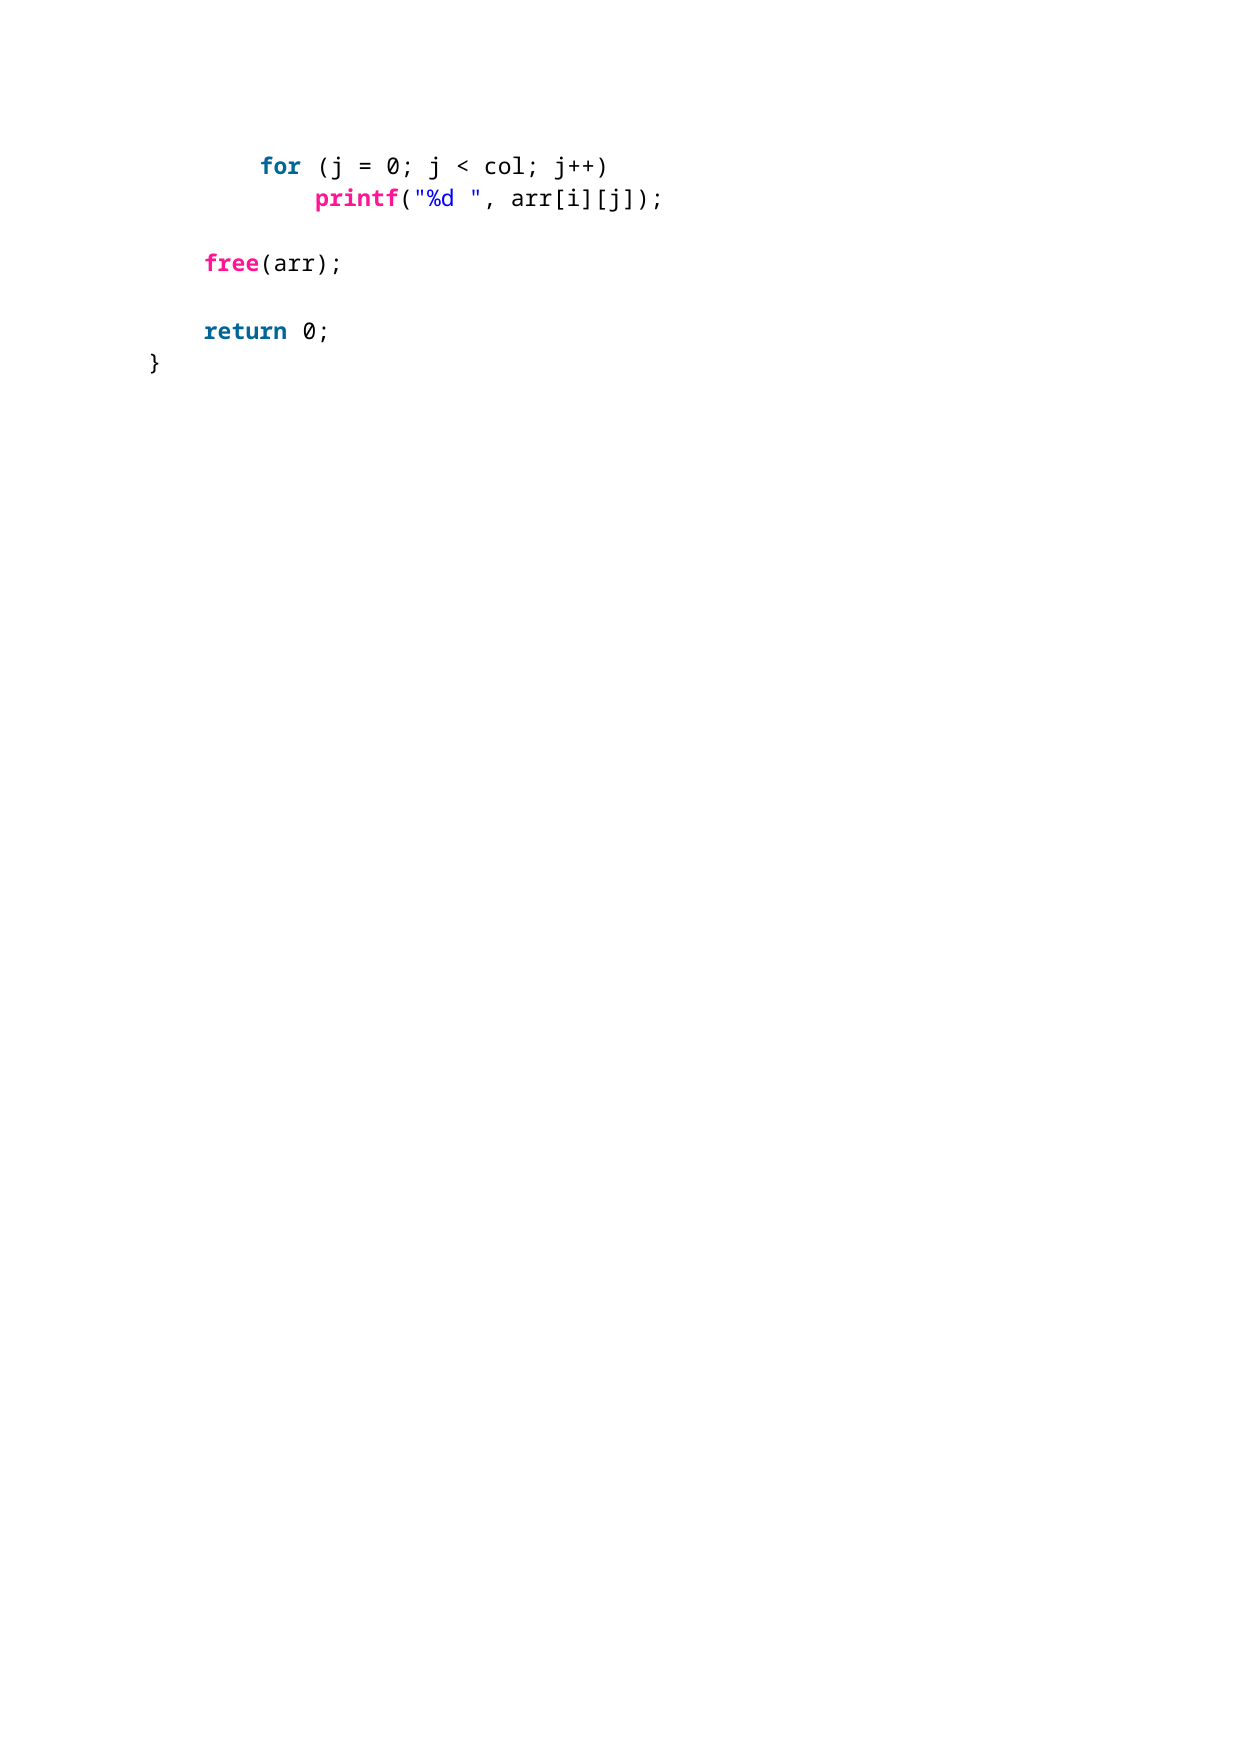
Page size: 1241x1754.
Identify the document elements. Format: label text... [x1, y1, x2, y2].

text printf("%d ", arr[i][j]); [148, 182, 1093, 213]
text return 0; [148, 312, 1093, 346]
text } [148, 346, 1093, 378]
text free(arr); [148, 247, 1093, 278]
text for (j = 0; j < col; j++) [148, 148, 1093, 182]
